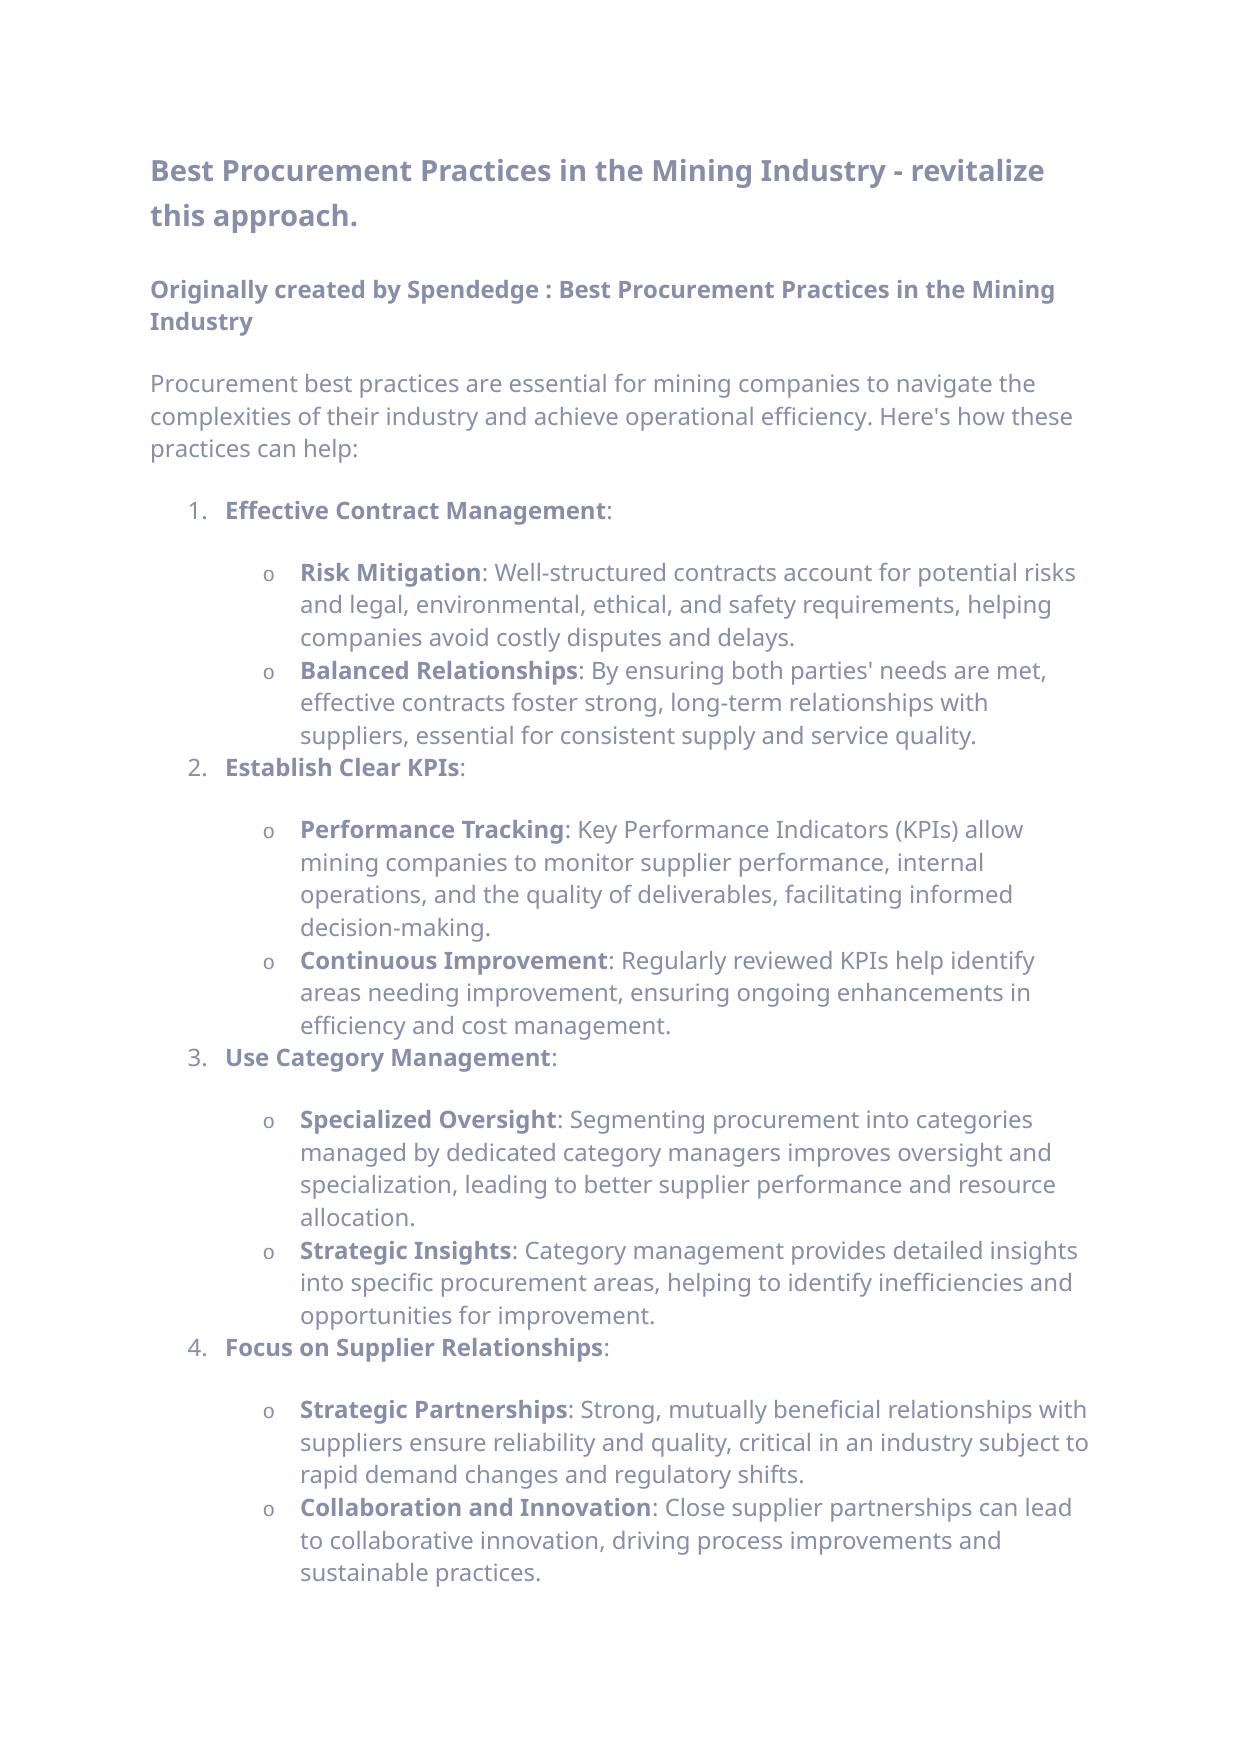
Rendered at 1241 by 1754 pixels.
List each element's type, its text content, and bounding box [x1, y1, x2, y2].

list Risk Mitigation: Well-structured contracts account for potential risks and legal, environmental, ethical, and safety requirements, helping companies avoid costly disputes and delays. [262, 556, 1090, 653]
text Procurement best practices are essential for mining companies to navigate the complexities of their industry and achieve operational efficiency. Here's how these practices can help: [150, 367, 1090, 465]
subtitle Best Procurement Practices in the Mining Industry - revitalize this approach. [150, 150, 1090, 235]
list Effective Contract Management: [187, 494, 1090, 526]
list Focus on Supplier Relationships: [187, 1331, 1090, 1364]
list Strategic Insights: Category management provides detailed insights into specific procurement areas, helping to identify inefficiencies and opportunities for improvement. [262, 1233, 1090, 1331]
list Specialized Oversight: Segmenting procurement into categories managed by dedicated category managers improves oversight and specialization, leading to better supplier performance and resource allocation. [262, 1103, 1090, 1233]
text Originally created by Spendedge : Best Procurement Practices in the Mining Industry [150, 272, 1090, 338]
list Performance Tracking: Key Performance Indicators (KPIs) allow mining companies to monitor supplier performance, internal operations, and the quality of deliverables, facilitating informed decision-making. [262, 813, 1090, 943]
list Strategic Partnerships: Strong, mutually beneficial relationships with suppliers ensure reliability and quality, critical in an industry subject to rapid demand changes and regulatory shifts. [262, 1393, 1090, 1491]
list Use Category Management: [187, 1041, 1090, 1074]
list Continuous Improvement: Regularly reviewed KPIs help identify areas needing improvement, ensuring ongoing enhancements in efficiency and cost management. [262, 943, 1090, 1041]
list Establish Clear KPIs: [187, 751, 1090, 784]
list Collaboration and Innovation: Close supplier partnerships can lead to collaborative innovation, driving process improvements and sustainable practices. [262, 1491, 1090, 1589]
list Balanced Relationships: By ensuring both parties' needs are met, effective contracts foster strong, long-term relationships with suppliers, essential for consistent supply and service quality. [262, 653, 1090, 751]
